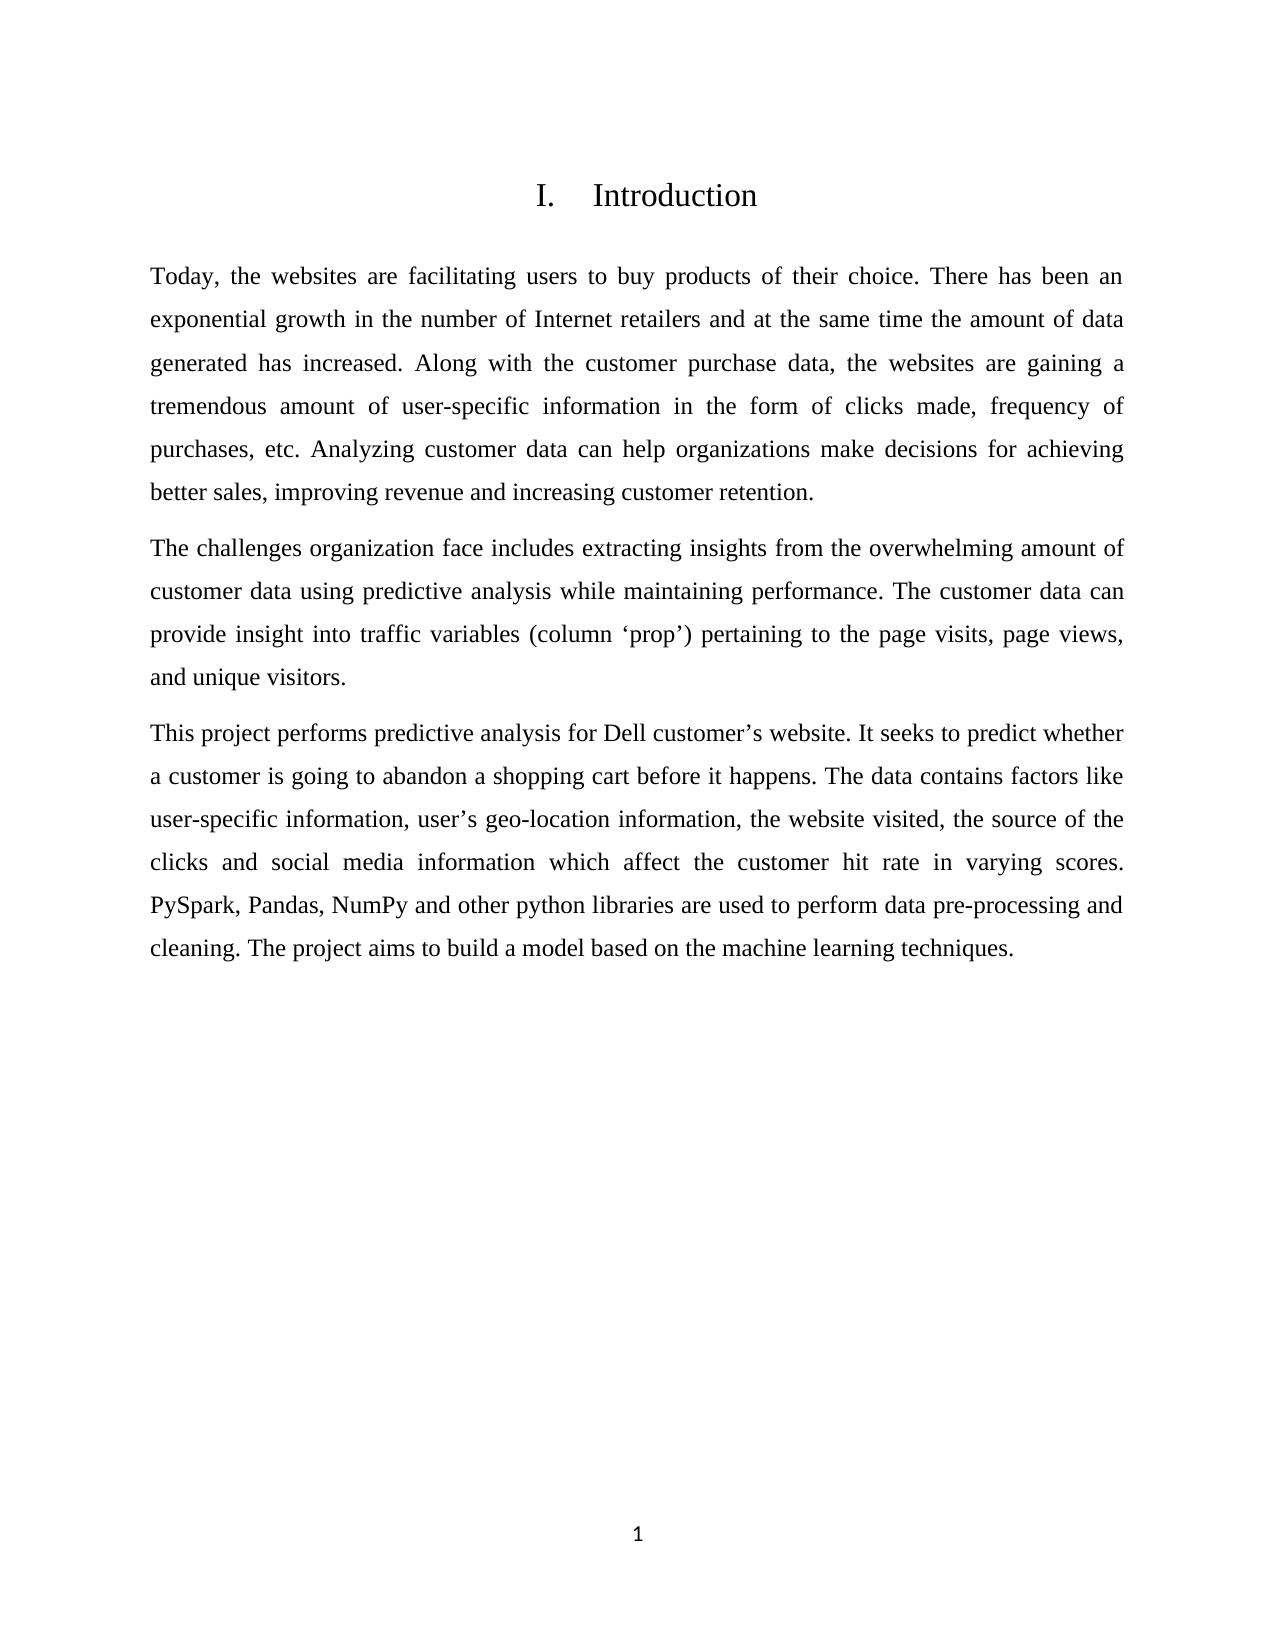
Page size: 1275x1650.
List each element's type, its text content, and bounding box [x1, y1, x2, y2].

subtitle Introduction [187, 175, 1125, 213]
text The challenges organization face includes extracting insights from the overwhelming amount of customer data using predictive analysis while maintaining performance. The customer data can provide insight into traffic variables (column ‘prop’) pertaining to the page visits, page views, and unique visitors. [150, 533, 1125, 691]
text Today, the websites are facilitating users to buy products of their choice. There has been an exponential growth in the number of Internet retailers and at the same time the amount of data generated has increased. Along with the customer purchase data, the websites are gaining a tremendous amount of user-specific information in the form of clicks made, frequency of purchases, etc. Analyzing customer data can help organizations make decisions for achieving better sales, improving revenue and increasing customer retention. [150, 261, 1125, 506]
text This project performs predictive analysis for Dell customer’s website. It seeks to predict whether a customer is going to abandon a shopping cart before it happens. The data contains factors like user-specific information, user’s geo-location information, the website visited, the source of the clicks and social media information which affect the customer hit rate in varying scores. PySpark, Pandas, NumPy and other python libraries are used to perform data pre-processing and cleaning. The project aims to build a model based on the machine learning techniques. [150, 718, 1125, 962]
